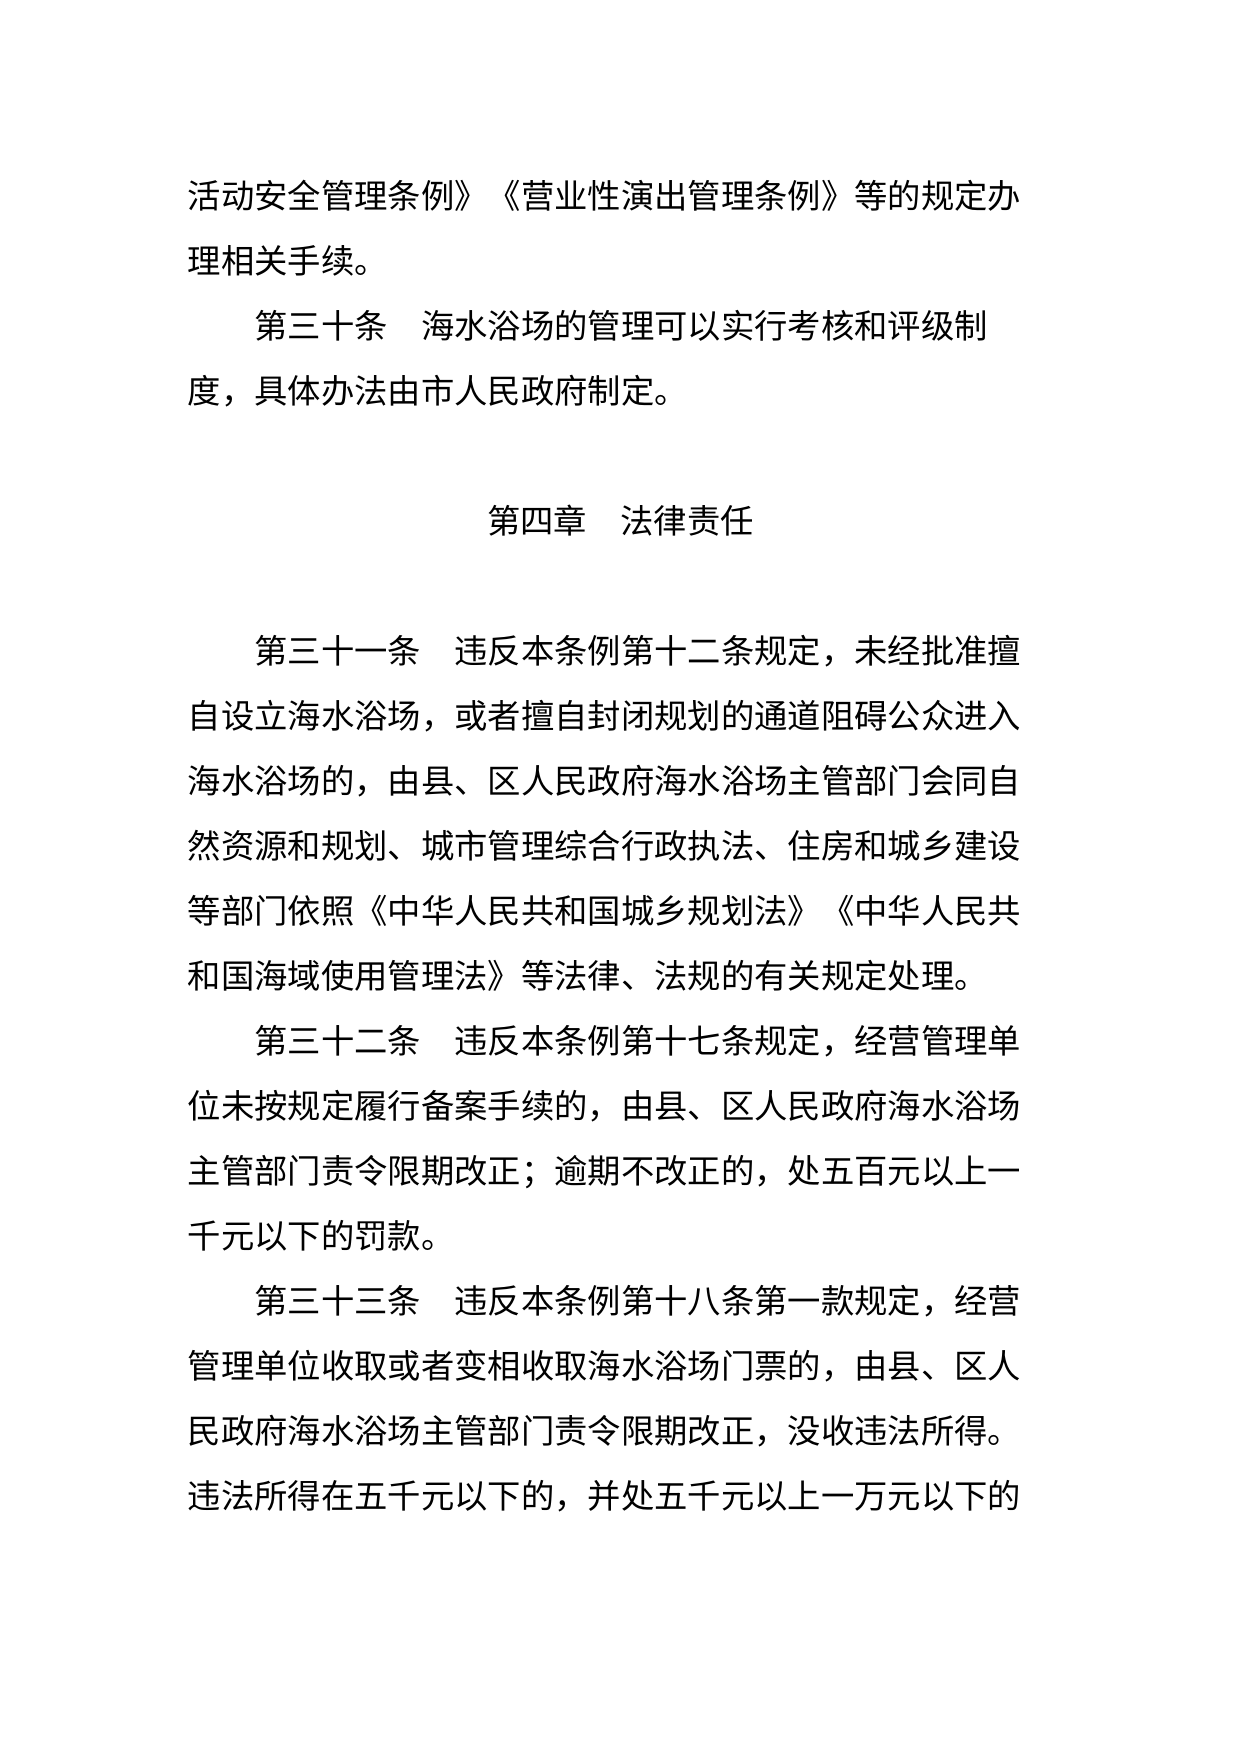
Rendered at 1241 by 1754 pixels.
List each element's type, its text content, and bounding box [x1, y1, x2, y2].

text 第三十条 海水浴场的管理可以实行考核和评级制度，具体办法由市人民政府制定。 [187, 292, 1053, 422]
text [187, 1267, 1053, 1527]
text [187, 162, 1053, 292]
text 第四章 法律责任 [187, 487, 1053, 552]
text 第三十一条 违反本条例第十二条规定，未经批准擅自设立海水浴场，或者擅自封闭规划的通道阻碍公众进入海水浴场的，由县、区人民政府海水浴场主管部门会同自然资源和规划、城市管理综合行政执法、住房和城乡建设等部门依照《中华人民共和国城乡规划法》《中华人民共和国海域使用管理法》等法律、法规的有关规定处理。 [187, 617, 1053, 1007]
text 第三十二条 违反本条例第十七条规定，经营管理单位未按规定履行备案手续的，由县、区人民政府海水浴场主管部门责令限期改正；逾期不改正的，处五百元以上一千元以下的罚款。 [187, 1007, 1053, 1267]
